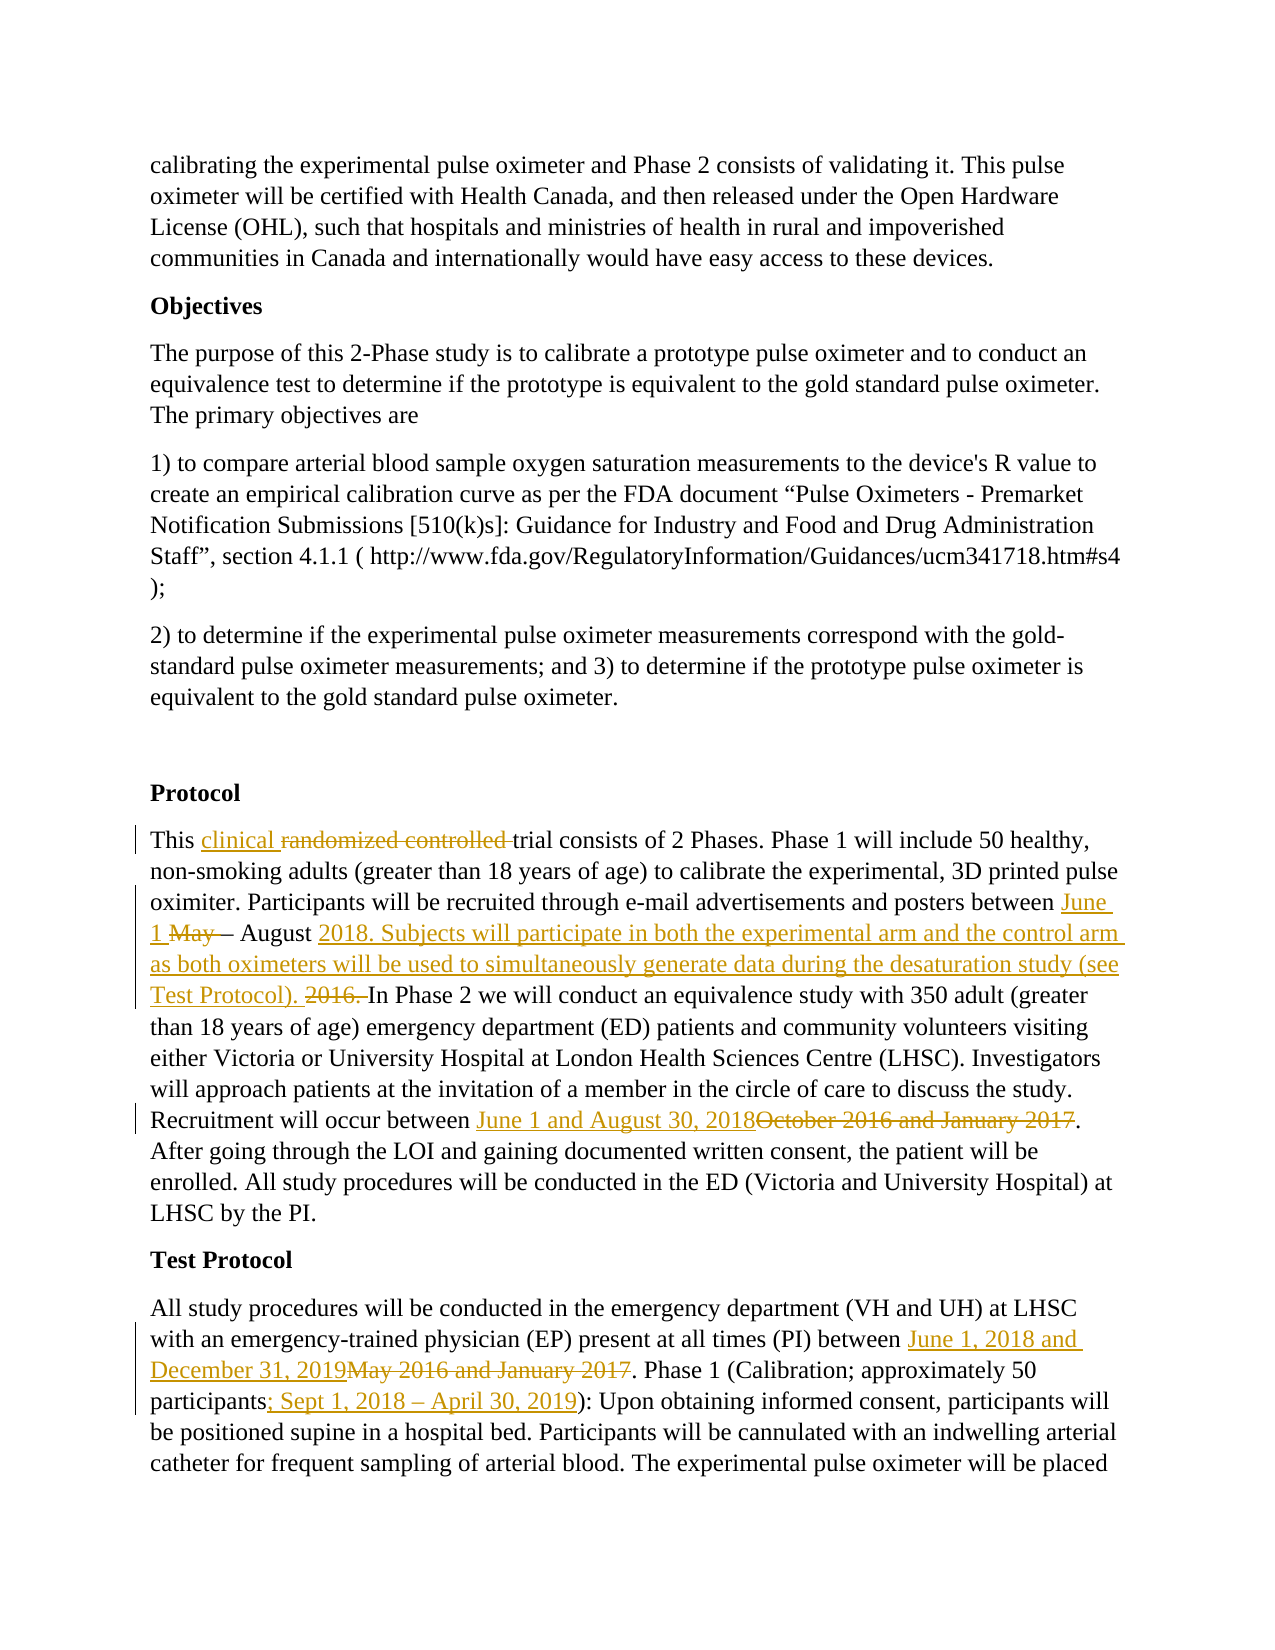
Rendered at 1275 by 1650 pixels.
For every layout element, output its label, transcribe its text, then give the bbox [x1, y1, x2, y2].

text 2) to determine if the experimental pulse oximeter measurements correspond with the gold-standard pulse oximeter measurements; and 3) to determine if the prototype pulse oximeter is equivalent to the gold standard pulse oximeter. [150, 620, 1125, 711]
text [150, 1293, 1125, 1477]
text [150, 150, 1125, 272]
text 1) to compare arterial blood sample oxygen saturation measurements to the device's R value to create an empirical calibration curve as per the FDA document “Pulse Oximeters - Premarket Notification Submissions [510(k)s]: Guidance for Industry and Food and Drug Administration Staff”, section 4.1.1 ( http://www.fda.gov/RegulatoryInformation/Guidances/ucm341718.htm#s4 ); [150, 448, 1125, 601]
text Test Protocol [150, 1246, 1125, 1274]
text Protocol [150, 778, 1125, 806]
text The purpose of this 2-Phase study is to calibrate a prototype pulse oximeter and to conduct an equivalence test to determine if the prototype is equivalent to the gold standard pulse oximeter. The primary objectives are [150, 338, 1125, 429]
text This trial consists of 2 Phases. Phase 1 will include 50 healthy, non-smoking adults (greater than 18 years of age) to calibrate the experimental, 3D printed pulse oximiter. Participants will be recruited through e-mail advertisements and posters between – August In Phase 2 we will conduct an equivalence study with 350 adult (greater than 18 years of age) emergency department (ED) patients and community volunteers visiting either Victoria or University Hospital at London Health Sciences Centre (LHSC). Investigators will approach patients at the invitation of a member in the circle of care to discuss the study. Recruitment will occur between . After going through the LOI and gaining documented written consent, the patient will be enrolled. All study procedures will be conducted in the ED (Victoria and University Hospital) at LHSC by the PI. [150, 825, 1125, 1227]
text Objectives [150, 291, 1125, 319]
